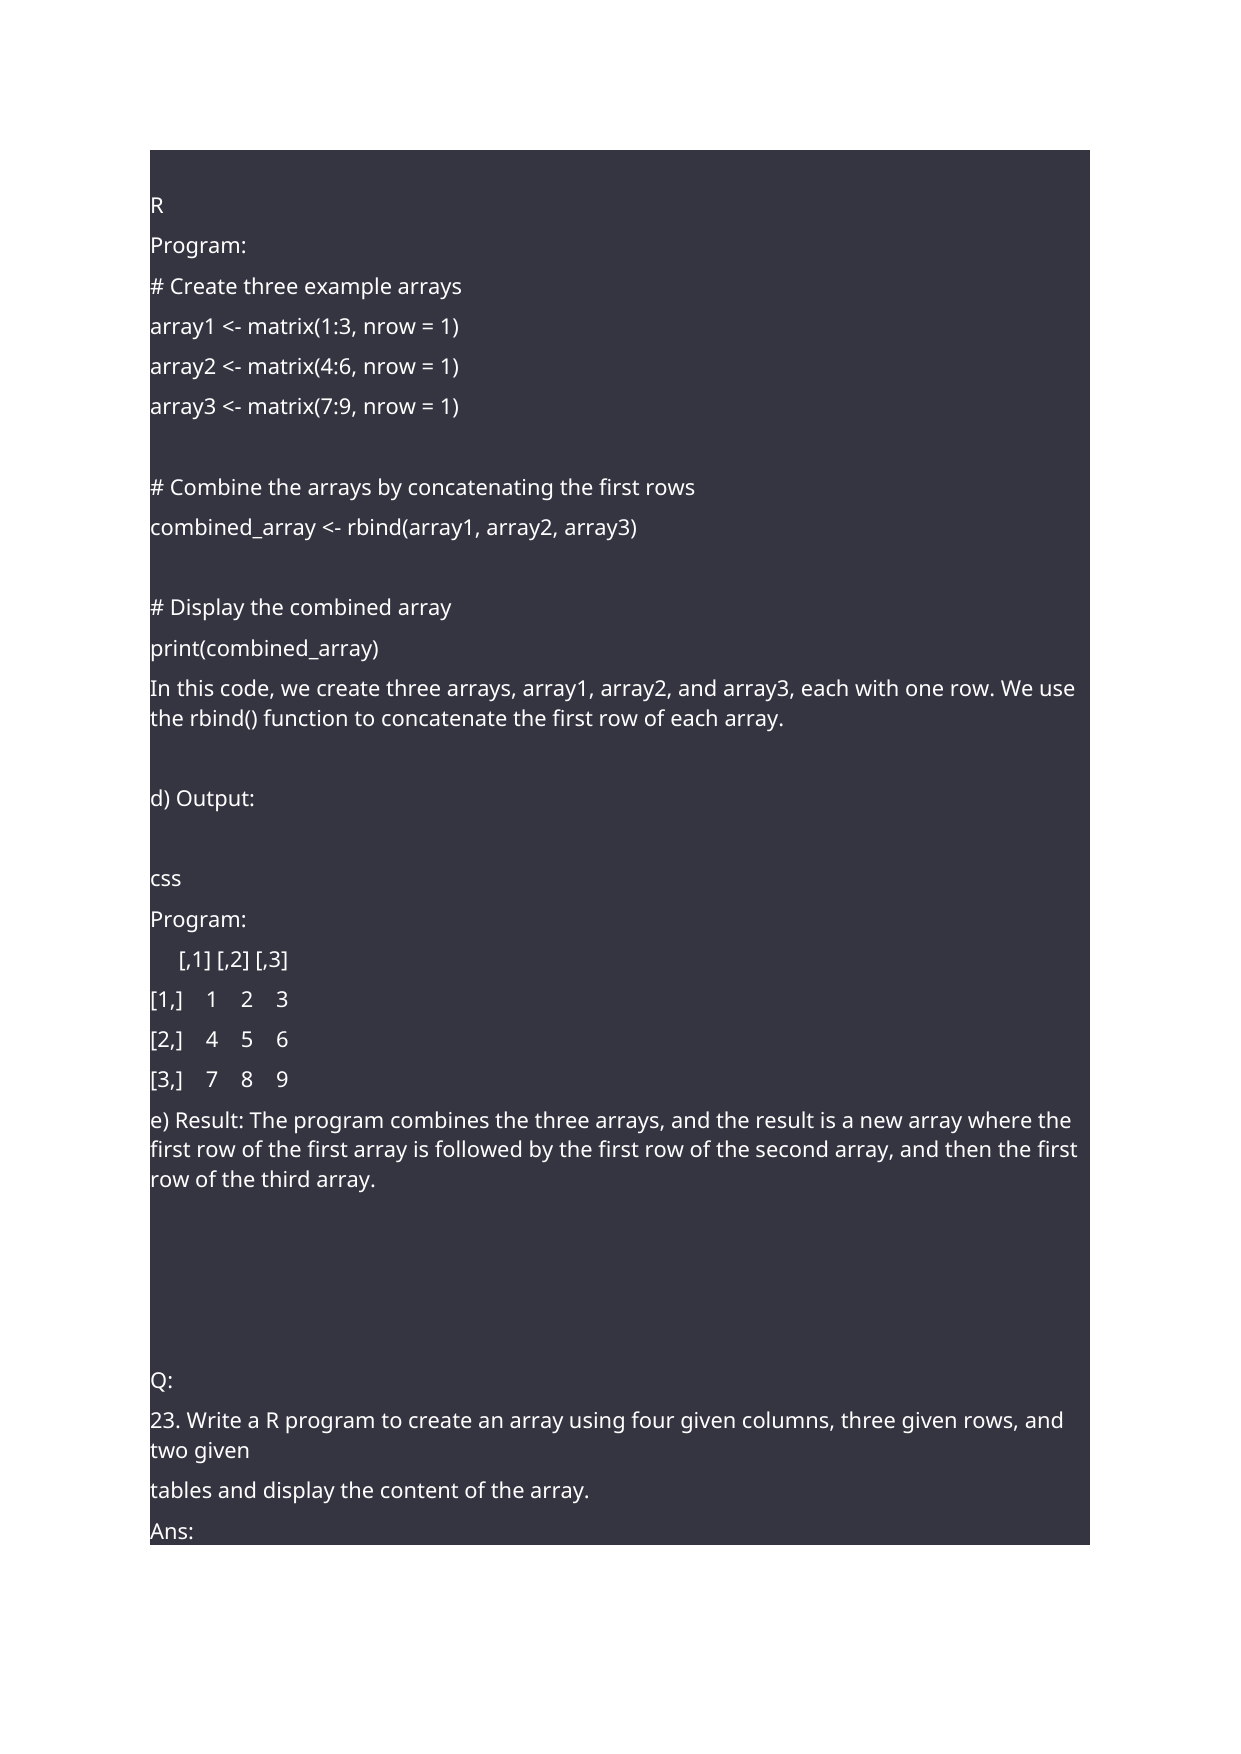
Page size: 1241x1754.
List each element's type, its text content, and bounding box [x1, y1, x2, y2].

text R [150, 190, 1090, 220]
text Program: [150, 903, 1090, 933]
text combined_array <- rbind(array1, array2, array3) [150, 512, 1090, 542]
text 23. Write a R program to create an array using four given columns, three given rows, and two given [150, 1405, 1090, 1465]
text e) Result: The program combines the three arrays, and the result is a new array where the first row of the first array is followed by the first row of the second array, and then the first row of the third array. [150, 1104, 1090, 1194]
text [1,] 1 2 3 [150, 984, 1090, 1014]
text print(combined_array) [150, 632, 1090, 662]
text array1 <- matrix(1:3, nrow = 1) [150, 311, 1090, 341]
text # Display the combined array [150, 592, 1090, 622]
text css [150, 863, 1090, 893]
text [2,] 4 5 6 [150, 1024, 1090, 1054]
text # Create three example arrays [150, 271, 1090, 300]
text Program: [150, 230, 1090, 260]
text tables and display the content of the array. [150, 1475, 1090, 1505]
text # Combine the arrays by concatenating the first rows [150, 472, 1090, 501]
text Ans: [150, 1516, 1090, 1545]
text [,1] [,2] [,3] [150, 944, 1090, 973]
text array2 <- matrix(4:6, nrow = 1) [150, 351, 1090, 381]
text Q: [150, 1365, 1090, 1395]
text array3 <- matrix(7:9, nrow = 1) [150, 391, 1090, 421]
text [3,] 7 8 9 [150, 1064, 1090, 1094]
text In this code, we create three arrays, array1, array2, and array3, each with one row. We use the rbind() function to concatenate the first row of each array. [150, 673, 1090, 732]
text d) Output: [150, 783, 1090, 813]
